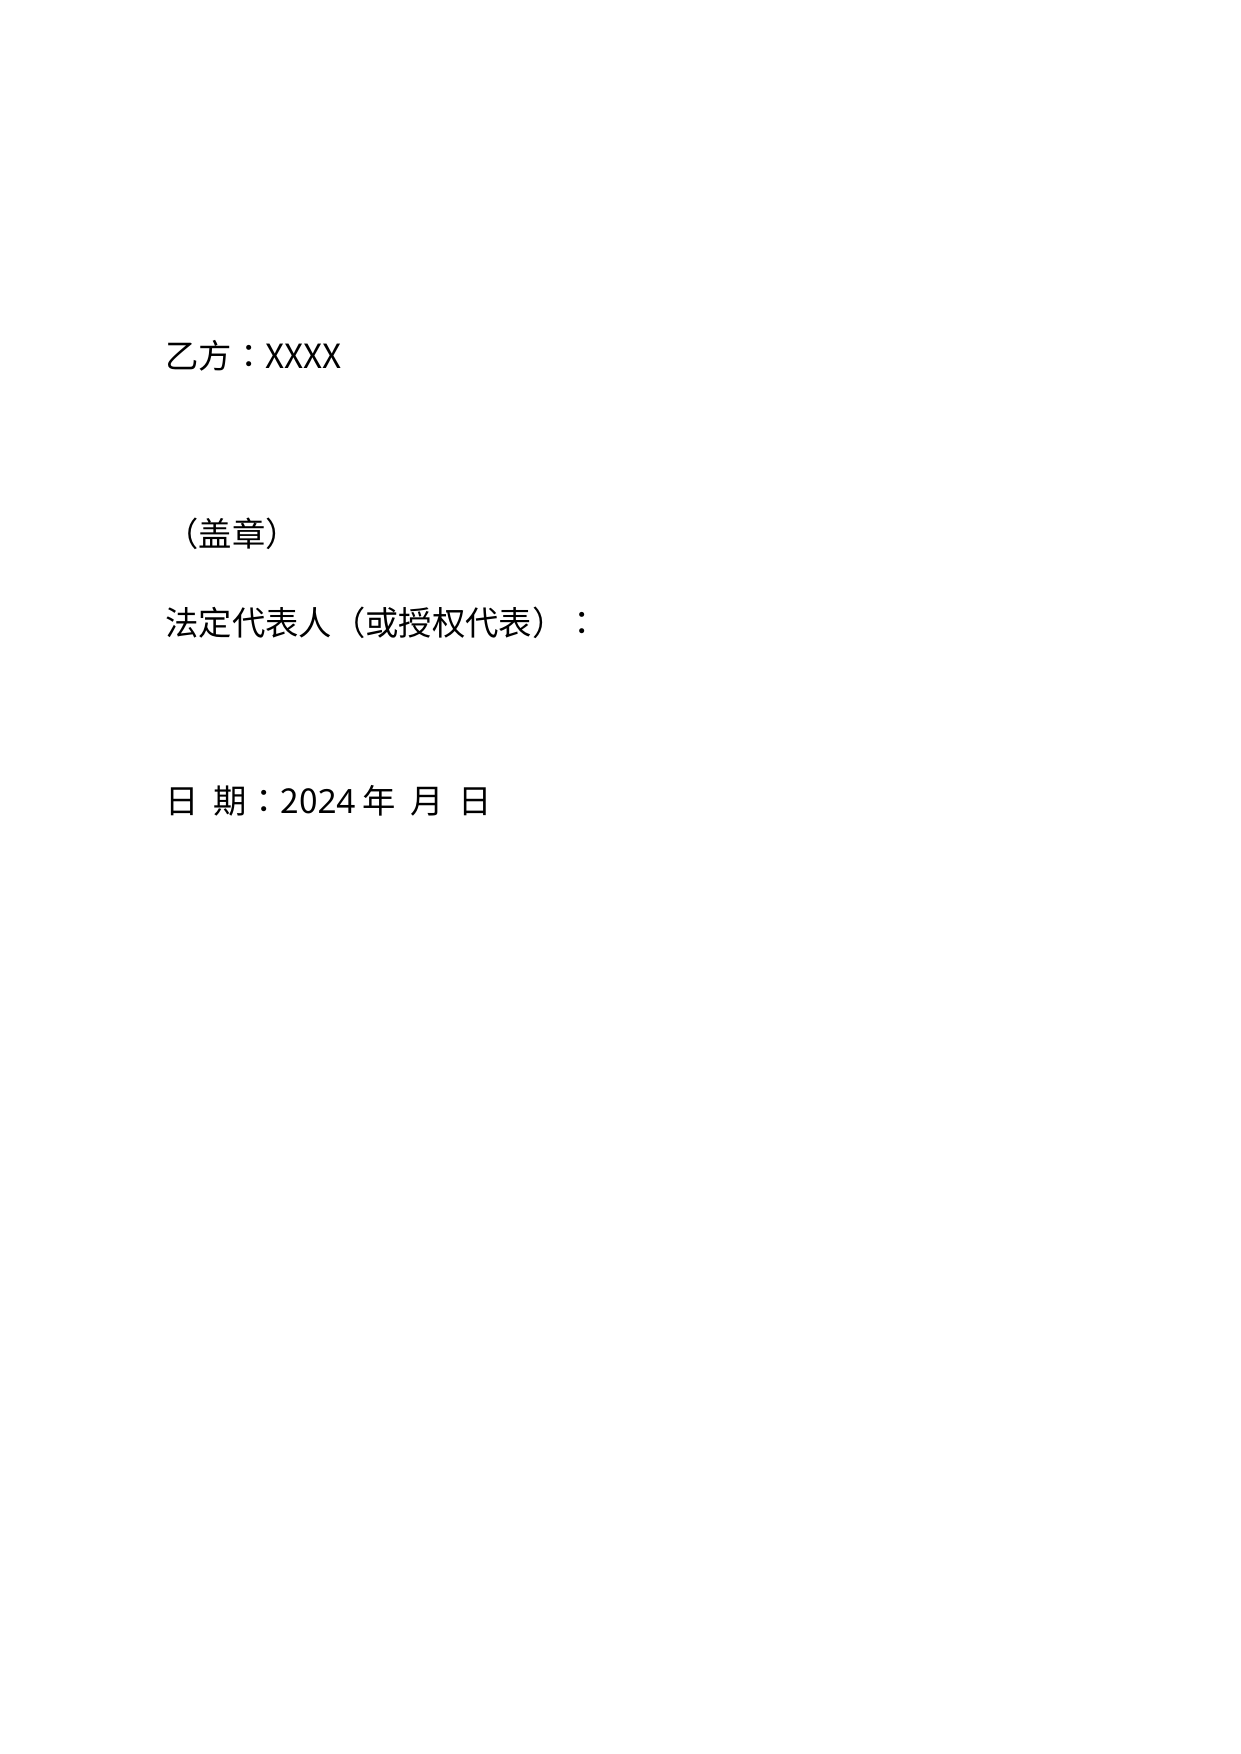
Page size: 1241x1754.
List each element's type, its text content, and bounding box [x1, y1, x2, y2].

text 日 期：2024年 月 日 [165, 766, 588, 831]
text 法定代表人（或授权代表）： [165, 588, 588, 653]
text 乙方：XXXX [165, 321, 588, 386]
text （盖章） [165, 499, 588, 564]
